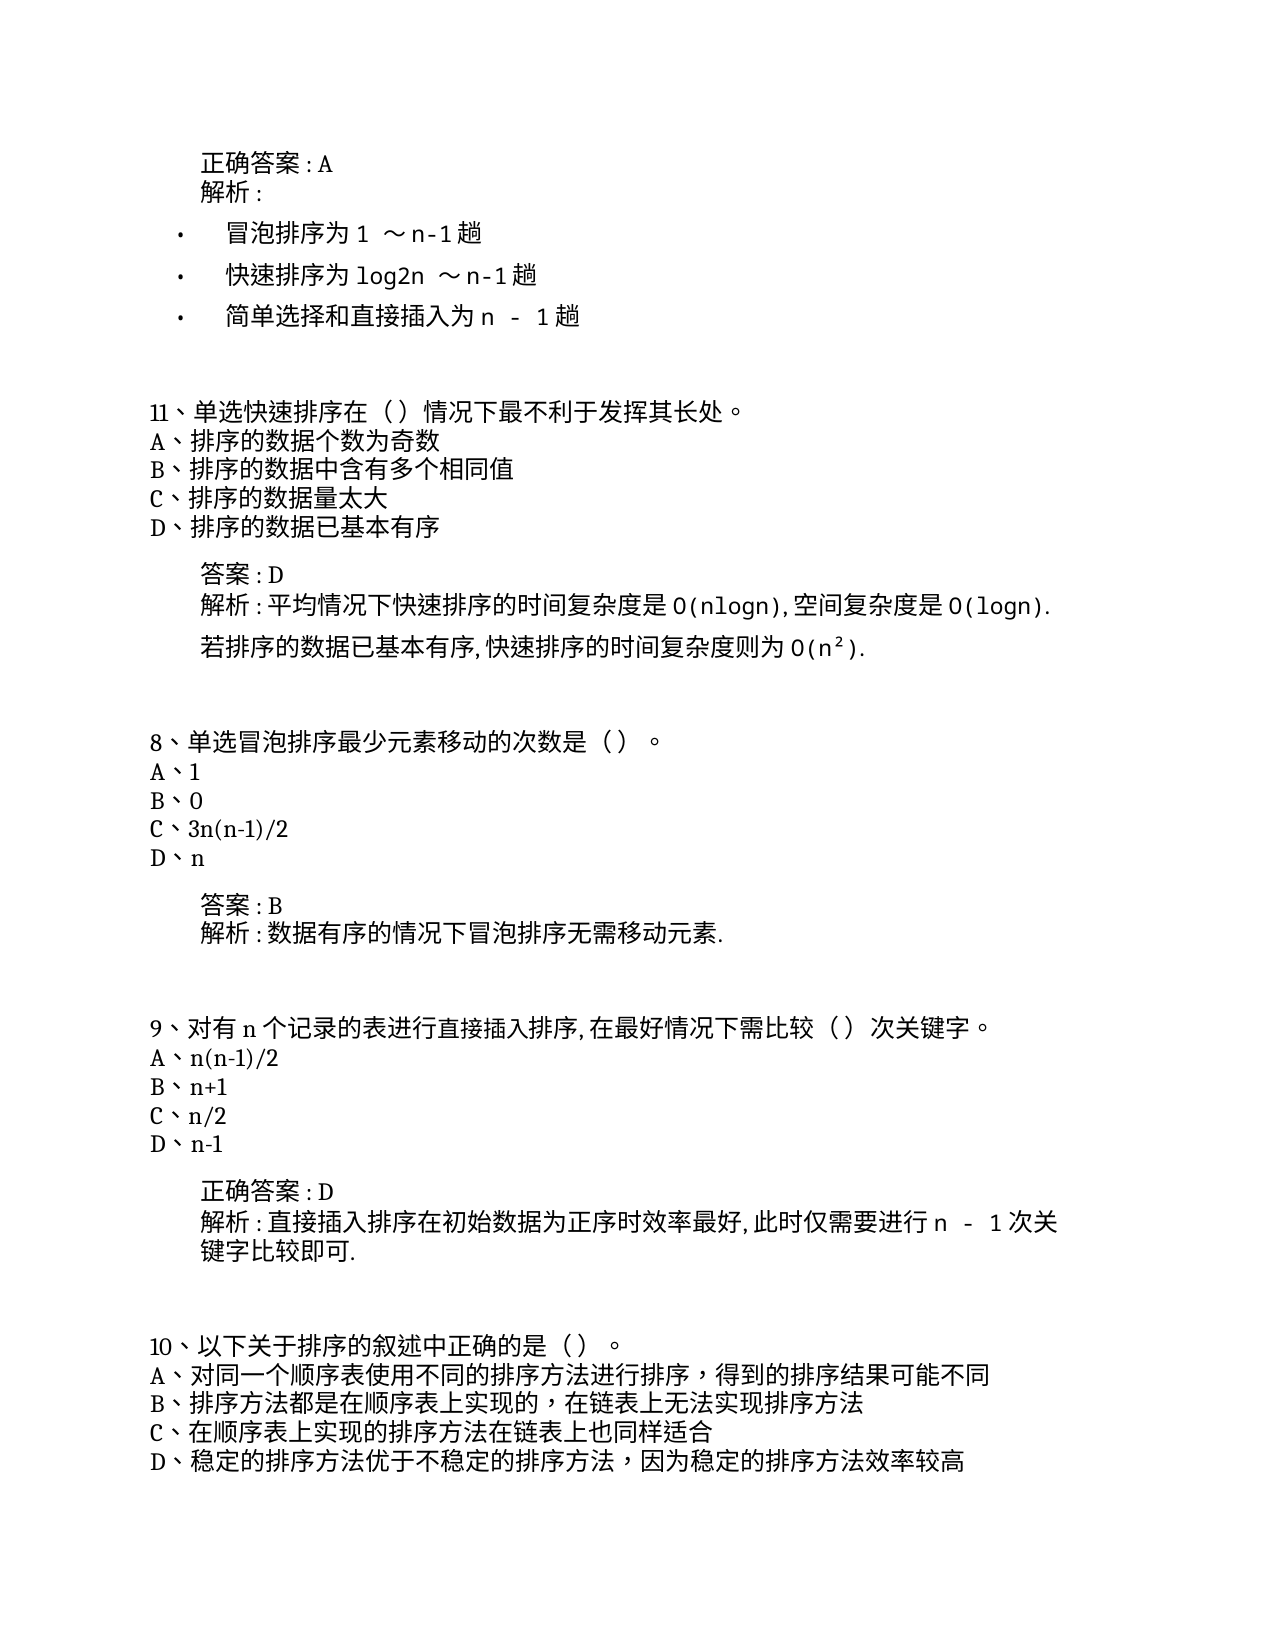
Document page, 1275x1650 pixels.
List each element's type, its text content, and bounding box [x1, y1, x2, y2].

text 10、以下关于排序的叙述中正确的是（ ）。 A、对同一个顺序表使用不同的排序方法进行排序，得到的排序结果可能不同 B、排序方法都是在顺序表上实现的，在链表上无法实现排序方法 C、在顺序表上实现的排序方法在链表上也同样适合 D、稳定的排序方法优于不稳定的排序方法，因为稳定的排序方法效率较高 [150, 1333, 1125, 1477]
text 9、对有 n 个记录的表进行直接插入排序, 在最好情况下需比较（ ）次关键字。 A、n(n-1)/2 B、n+1 C、n/2 D、n-1 [150, 1015, 1125, 1159]
text 11、单选快速排序在（ ）情况下最不利于发挥其长处。 A、排序的数据个数为奇数 B、排序的数据中含有多个相同值 C、排序的数据量太大 D、排序的数据已基本有序 [150, 399, 1125, 542]
list 简单选择和直接插入为 n - 1 趟 [175, 301, 1075, 332]
list 冒泡排序为 1 ～ n-1 趟 [175, 218, 1075, 249]
text 若排序的数据已基本有序, 快速排序的时间复杂度则为O(n²). [200, 632, 1075, 663]
text 正确答案 : D 解析 : 直接插入排序在初始数据为正序时效率最好, 此时仅需要进行 n - 1 次关键字比较即可. [200, 1178, 1075, 1267]
text 答案 : B 解析 : 数据有序的情况下冒泡排序无需移动元素. [200, 892, 1075, 949]
text 8、单选冒泡排序最少元素移动的次数是（ ）。 A、1 B、0 C、3n(n-1)/2 D、n [150, 729, 1125, 873]
text 答案 : D 解析 : 平均情况下快速排序的时间复杂度是O(nlogn), 空间复杂度是O(log⁡n). [200, 561, 1075, 621]
text 正确答案 : A 解析 : [200, 150, 1075, 207]
list 快速排序为 log2n ～ n-1 趟 [175, 259, 1075, 291]
